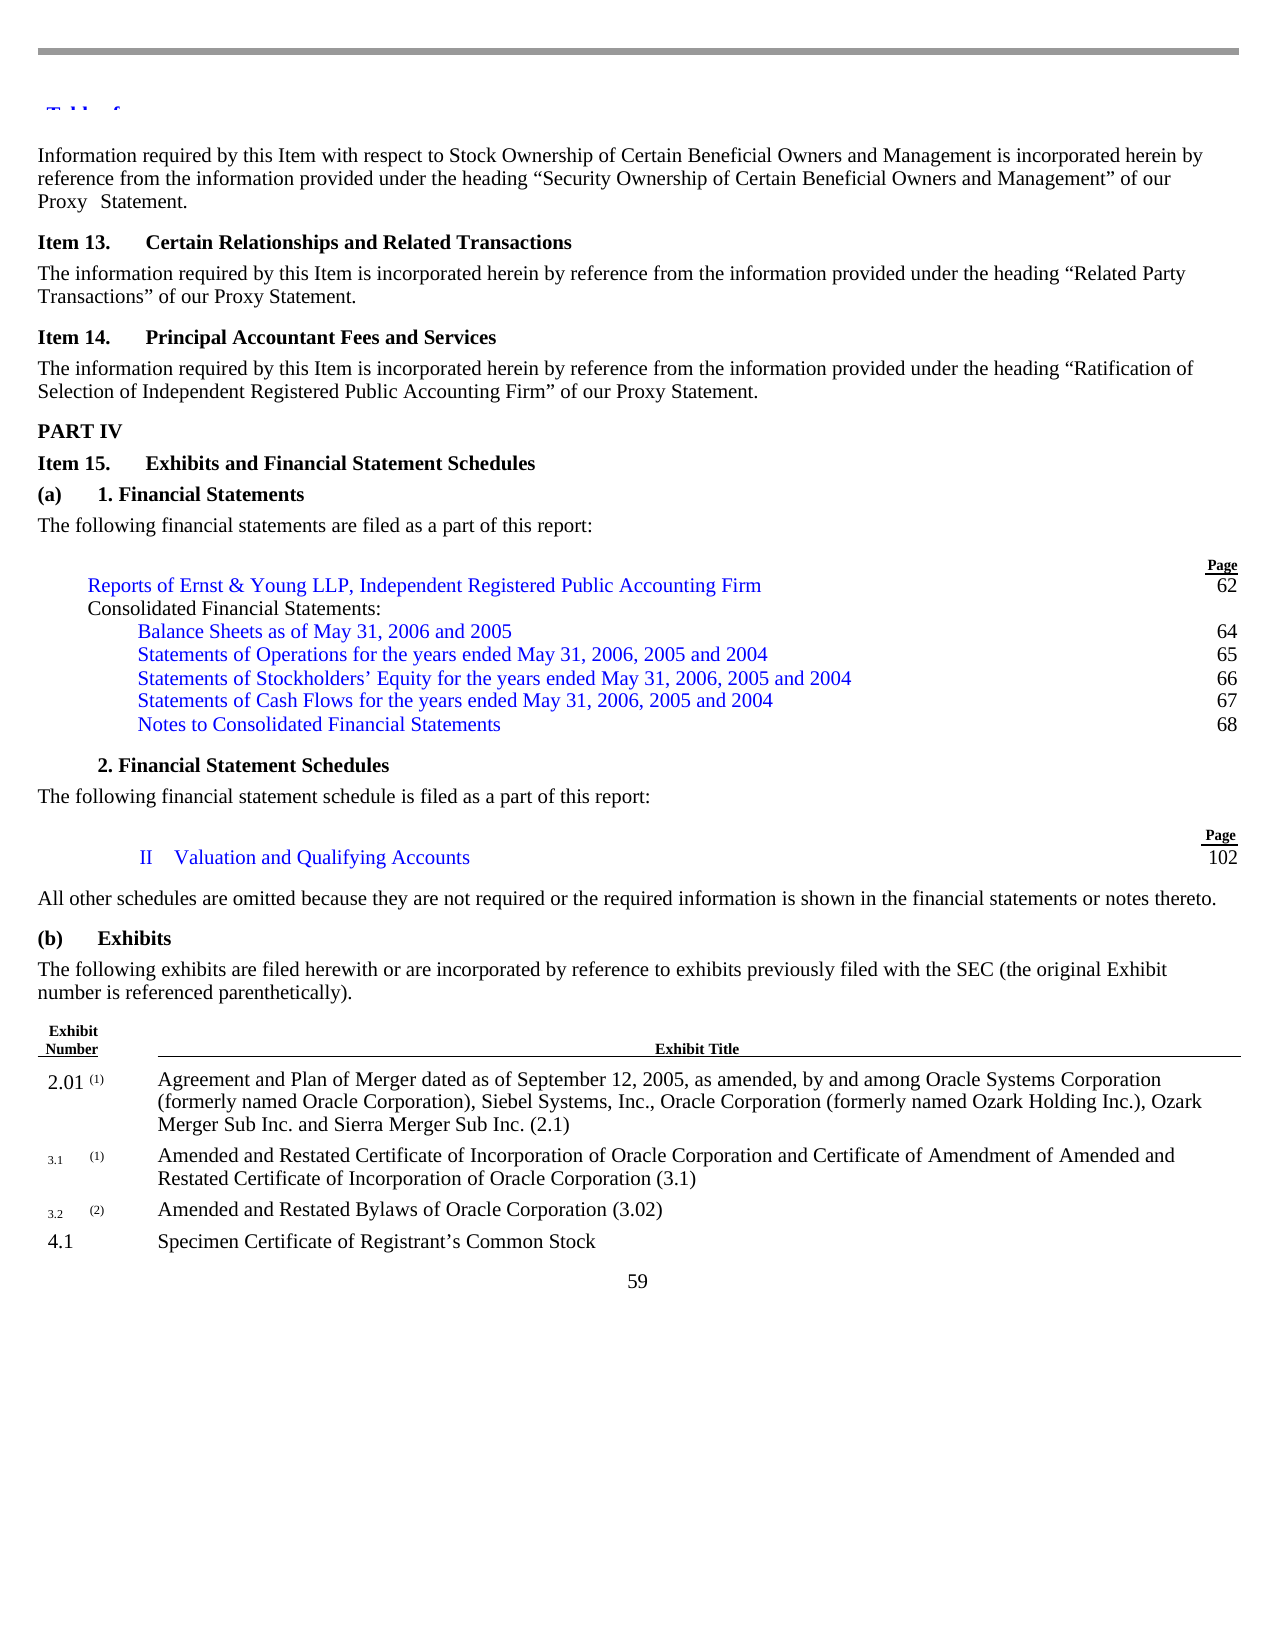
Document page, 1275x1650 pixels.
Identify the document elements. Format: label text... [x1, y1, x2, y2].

text II Valuation and Qualifying Accounts 102 [23, 845, 1238, 869]
text Page [23, 826, 1236, 844]
list (2) Amended and Restated Bylaws of Oracle Corporation (3.02) [48, 1197, 1254, 1221]
text Information required by this Item with respect to Stock Ownership of Certain Beneficial Owners and Management is incorporated herein by reference from the information provided under the heading “Security Ownership of Certain Beneficial Owners and Management” of our Proxy Statement. [37, 144, 1222, 213]
text Statements of Operations for the years ended May 31, 2006, 2005 and 2004 65 [137, 643, 1254, 667]
list 1. Financial Statements [37, 482, 1254, 506]
text All other schedules are omitted because they are not required or the required information is shown in the financial statements or notes thereto. [37, 885, 1252, 909]
text The information required by this Item is incorporated herein by reference from the information provided under the heading “Ratification of Selection of Independent Registered Public Accounting Firm” of our Proxy Statement. [37, 357, 1218, 403]
text Statements of Stockholders’ Equity for the years ended May 31, 2006, 2005 and 2004 66 [137, 667, 1254, 689]
list Specimen Certificate of Registrant’s Common Stock [48, 1229, 1254, 1253]
subtitle Item 14. Principal Accountant Fees and Services [37, 325, 1252, 349]
text Number Exhibit Title [37, 1040, 1252, 1058]
text Page [23, 555, 1238, 573]
text Exhibit [48, 1023, 1254, 1040]
text Reports of Ernst & Young LLP, Independent Registered Public Accounting Firm 62 [87, 574, 1254, 597]
text Balance Sheets as of May 31, 2006 and 2005 64 [137, 620, 1254, 643]
list (1) Amended and Restated Certificate of Incorporation of Oracle Corporation and Certificate of Amendment of Amended and Restated Certificate of Incorporation of Oracle Corporation (3.1) [48, 1144, 1176, 1190]
text The information required by this Item is incorporated herein by reference from the information provided under the heading “Related Party Transactions” of our Proxy Statement. [37, 262, 1218, 308]
text The following exhibits are filed herewith or are incorporated by reference to exhibits previously filed with the SEC (the original Exhibit number is referenced parenthetically). [37, 958, 1218, 1004]
subtitle PART IV [37, 419, 1252, 443]
text The following financial statements are filed as a part of this report: [37, 513, 1252, 537]
text Notes to Consolidated Financial Statements 68 [137, 713, 1254, 736]
text 2.01 (1) Agreement and Plan of Merger dated as of September 12, 2005, as amended, by and among Oracle Systems Corporation (formerly named Oracle Corporation), Siebel Systems, Inc., Oracle Corporation (formerly named Ozark Holding Inc.), Ozark Merger Sub Inc. and Sierra Merger Sub Inc. (2.1) [48, 1068, 1204, 1136]
subtitle Exhibits [37, 926, 1254, 950]
text 59 [299, 1269, 976, 1293]
text Consolidated Financial Statements: [87, 597, 1252, 620]
subtitle Item 13. Certain Relationships and Related Transactions [37, 230, 1252, 254]
text The following financial statement schedule is filed as a part of this report: [37, 784, 1254, 808]
subtitle 2. Financial Statement Schedules [97, 753, 1252, 777]
text Item 15. Exhibits and Financial Statement Schedules [37, 451, 1252, 475]
text Statements of Cash Flows for the years ended May 31, 2006, 2005 and 2004 67 [137, 689, 1254, 713]
